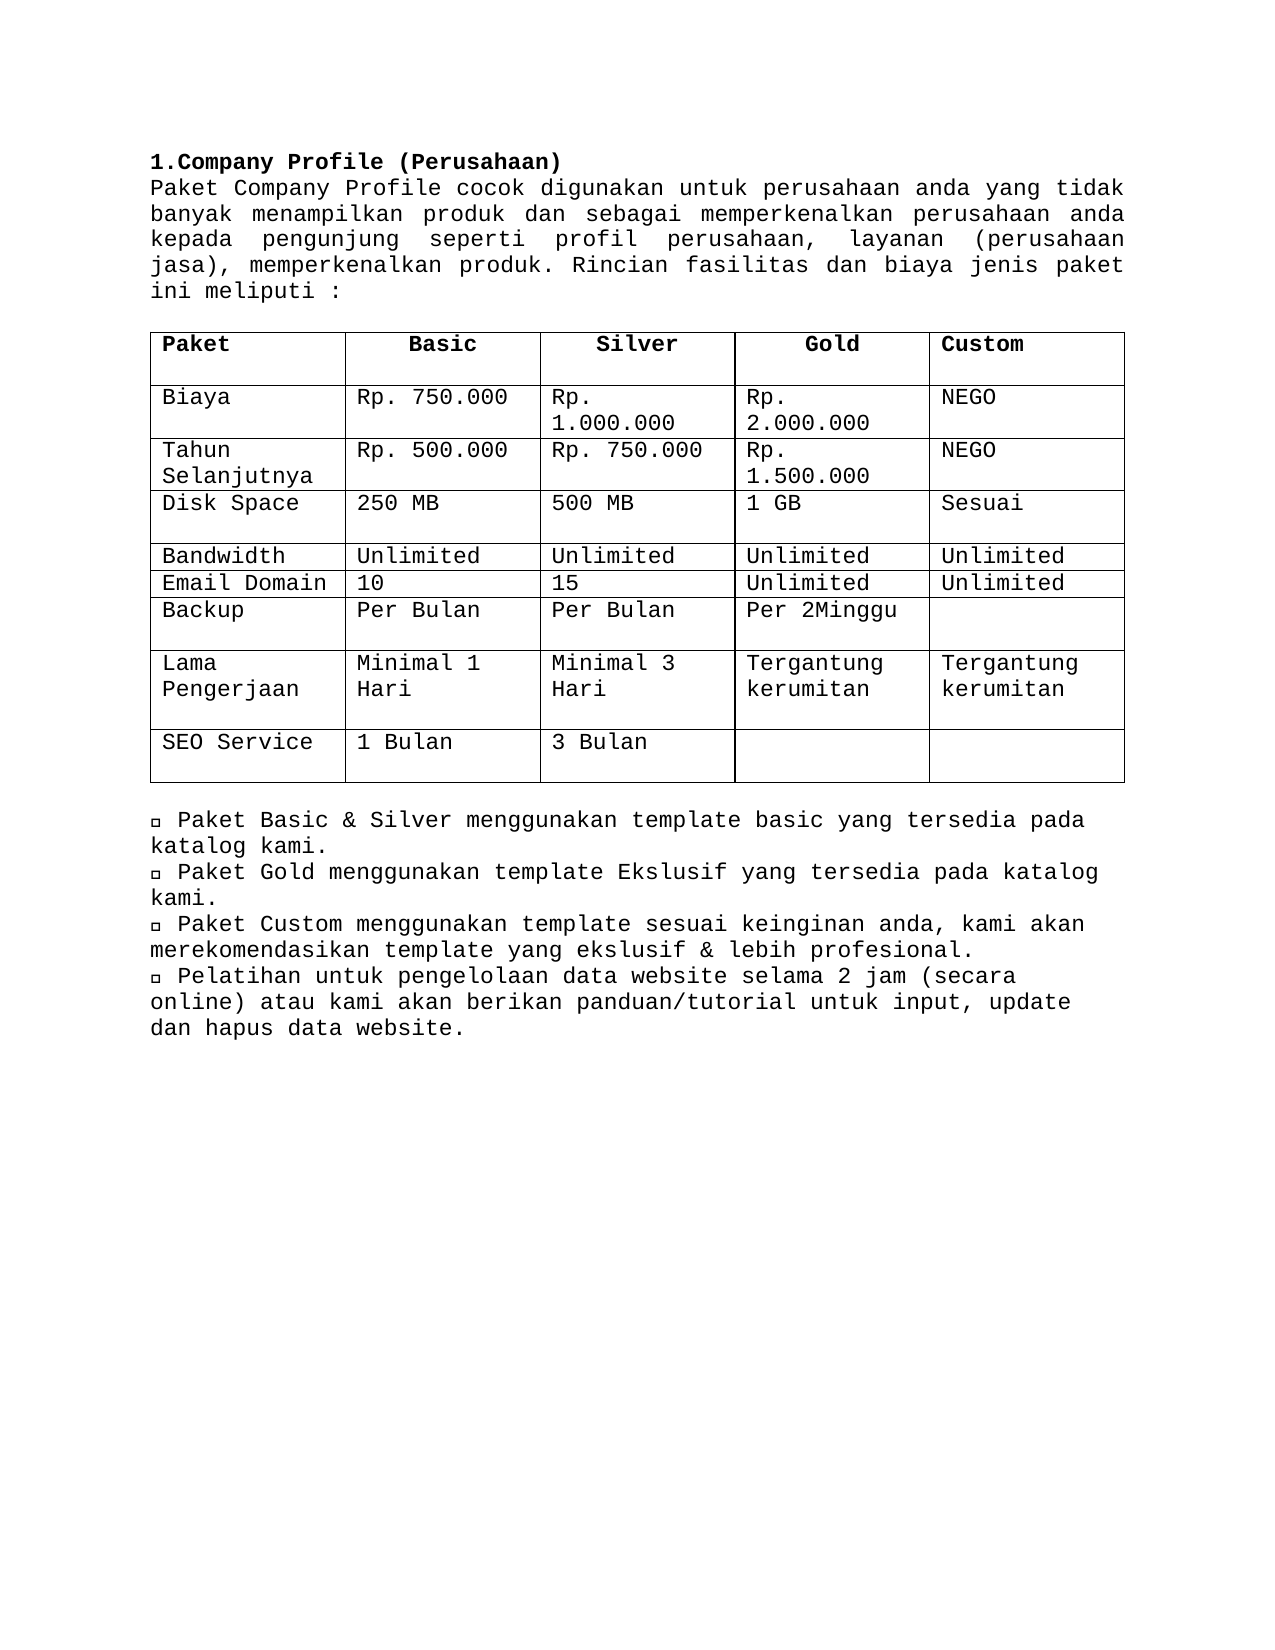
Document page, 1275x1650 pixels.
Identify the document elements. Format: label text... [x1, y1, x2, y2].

table_cell Tergantung kerumitan [930, 651, 1124, 729]
table_cell NEGO [930, 386, 1124, 437]
table_cell Unlimited [930, 571, 1124, 597]
table_cell Rp. 2.000.000 [736, 386, 929, 437]
table_cell Per 2Minggu [736, 598, 929, 650]
table_cell Unlimited [346, 544, 540, 570]
table_cell Rp. 750.000 [541, 439, 734, 490]
table_cell Minimal 1 Hari [346, 651, 540, 729]
table_cell Backup [151, 598, 345, 650]
table_cell Tahun Selanjutnya [151, 439, 345, 490]
table_header Paket [151, 333, 345, 384]
table_cell Unlimited [736, 544, 929, 570]
text 1.Company Profile (Perusahaan) [150, 150, 1125, 176]
text  Pelatihan untuk pengelolaan data website selama 2 jam (secara online) atau kami akan berikan panduan/tutorial untuk input, update dan hapus data website. [150, 964, 1125, 1042]
table_cell Lama Pengerjaan [151, 651, 345, 729]
table_cell Rp. 500.000 [346, 439, 540, 490]
text  Paket Basic & Silver menggunakan template basic yang tersedia pada katalog kami. [150, 809, 1125, 861]
table_cell 500 MB [541, 491, 734, 543]
table_header Basic [346, 333, 540, 384]
table_cell Rp. 750.000 [346, 386, 540, 437]
table_cell Rp. 1.000.000 [541, 386, 734, 437]
table_cell 3 Bulan [541, 730, 734, 782]
table_cell Unlimited [736, 571, 929, 597]
table_cell 10 [346, 571, 540, 597]
table_cell Minimal 3 Hari [541, 651, 734, 729]
table_cell 1 Bulan [346, 730, 540, 782]
text  Paket Custom menggunakan template sesuai keinginan anda, kami akan merekomendasikan template yang ekslusif & lebih profesional. [150, 913, 1125, 964]
table_header Custom [930, 333, 1124, 384]
table_cell 1 GB [736, 491, 929, 543]
table_cell Unlimited [541, 544, 734, 570]
table_cell Unlimited [930, 544, 1124, 570]
text Paket Company Profile cocok digunakan untuk perusahaan anda yang tidak banyak menampilkan produk dan sebagai memperkenalkan perusahaan anda kepada pengunjung seperti profil perusahaan, layanan (perusahaan jasa), memperkenalkan produk. Rincian fasilitas dan biaya jenis paket ini meliputi : [150, 176, 1125, 306]
table_cell Email Domain [151, 571, 345, 597]
table_header Gold [736, 333, 929, 384]
table_cell Per Bulan [541, 598, 734, 650]
table_cell Biaya [151, 386, 345, 437]
table_cell Per Bulan [346, 598, 540, 650]
table_cell Bandwidth [151, 544, 345, 570]
table_cell Sesuai [930, 491, 1124, 543]
table_cell [930, 598, 1124, 650]
table_cell SEO Service [151, 730, 345, 782]
table_cell Disk Space [151, 491, 345, 543]
table_header Silver [541, 333, 734, 384]
table_cell [930, 730, 1124, 782]
table_cell Rp. 1.500.000 [736, 439, 929, 490]
table_cell 15 [541, 571, 734, 597]
table_cell [736, 730, 929, 782]
table_cell 250 MB [346, 491, 540, 543]
table_cell Tergantung kerumitan [736, 651, 929, 729]
text  Paket Gold menggunakan template Ekslusif yang tersedia pada katalog kami. [150, 861, 1125, 913]
table_cell NEGO [930, 439, 1124, 490]
